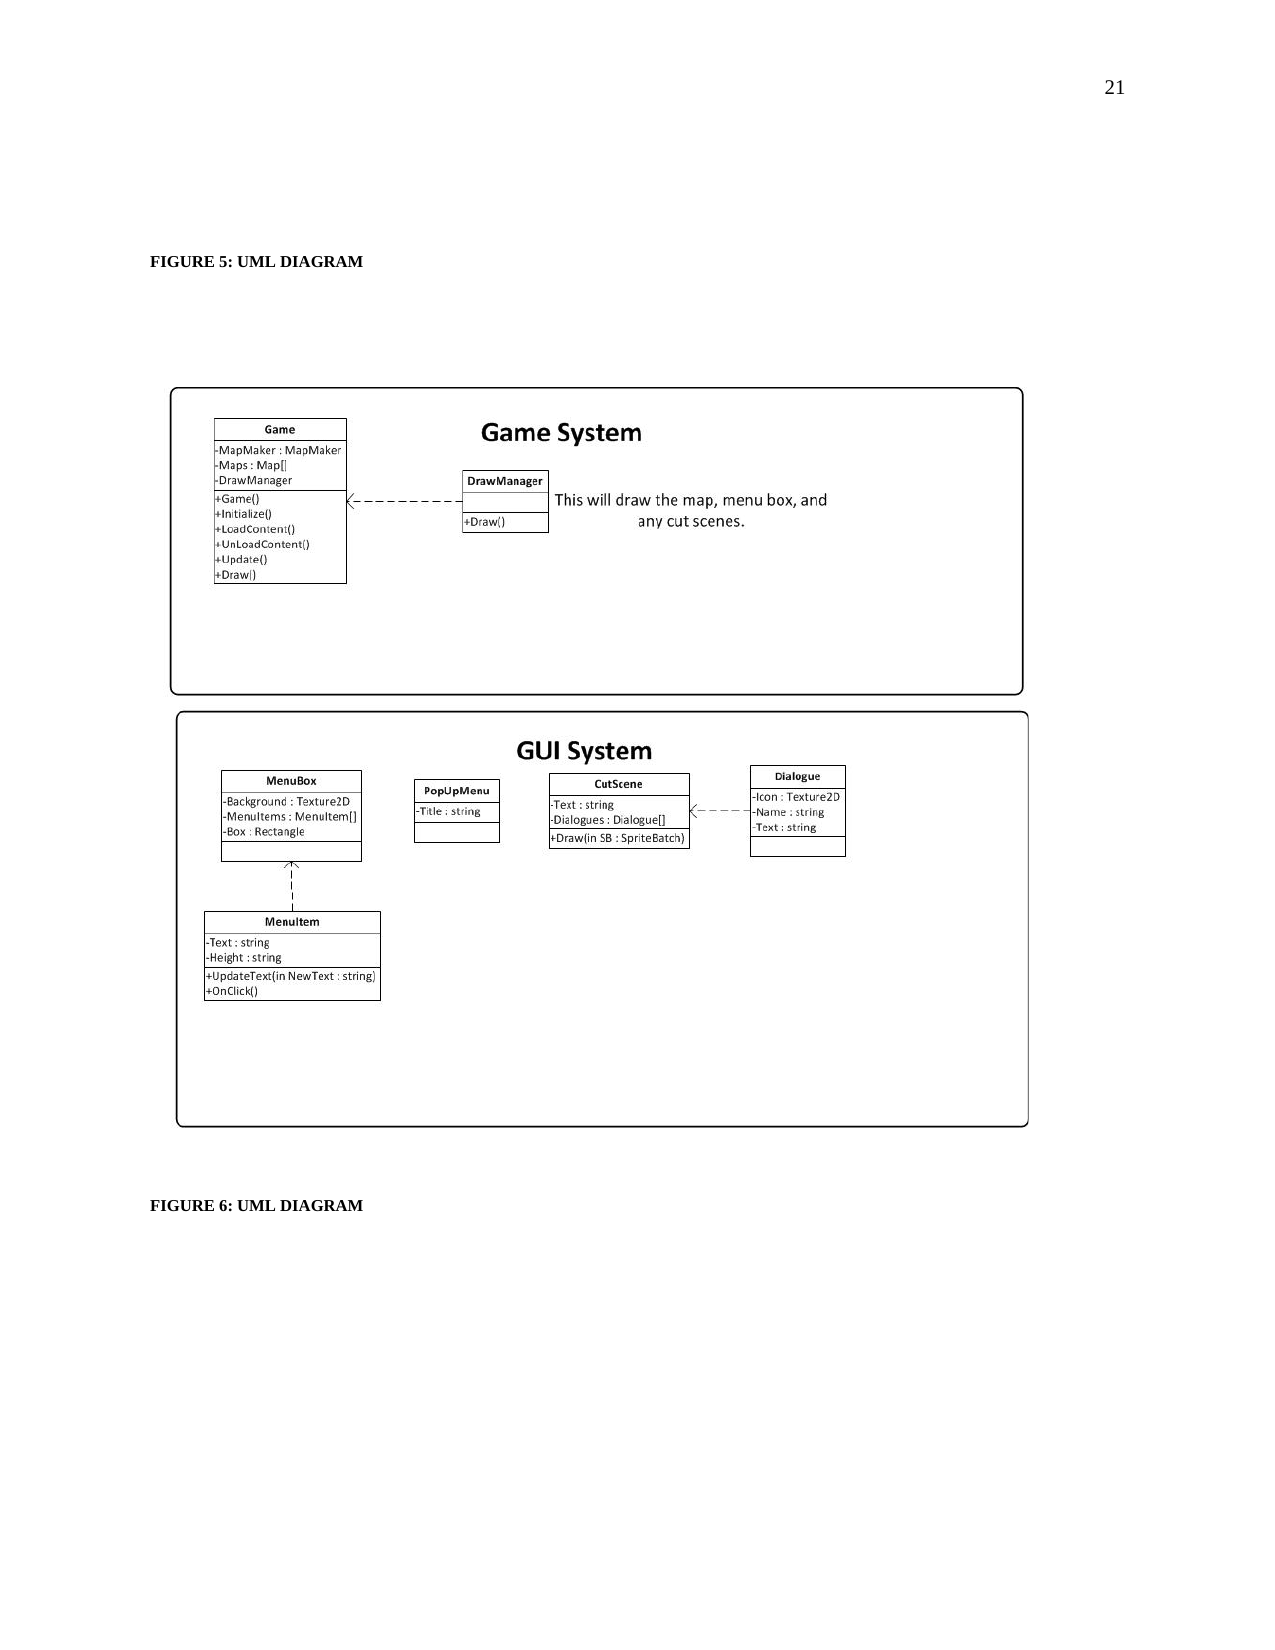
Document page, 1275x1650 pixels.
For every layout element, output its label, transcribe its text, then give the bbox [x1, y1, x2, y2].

picture [150, 387, 1029, 1184]
